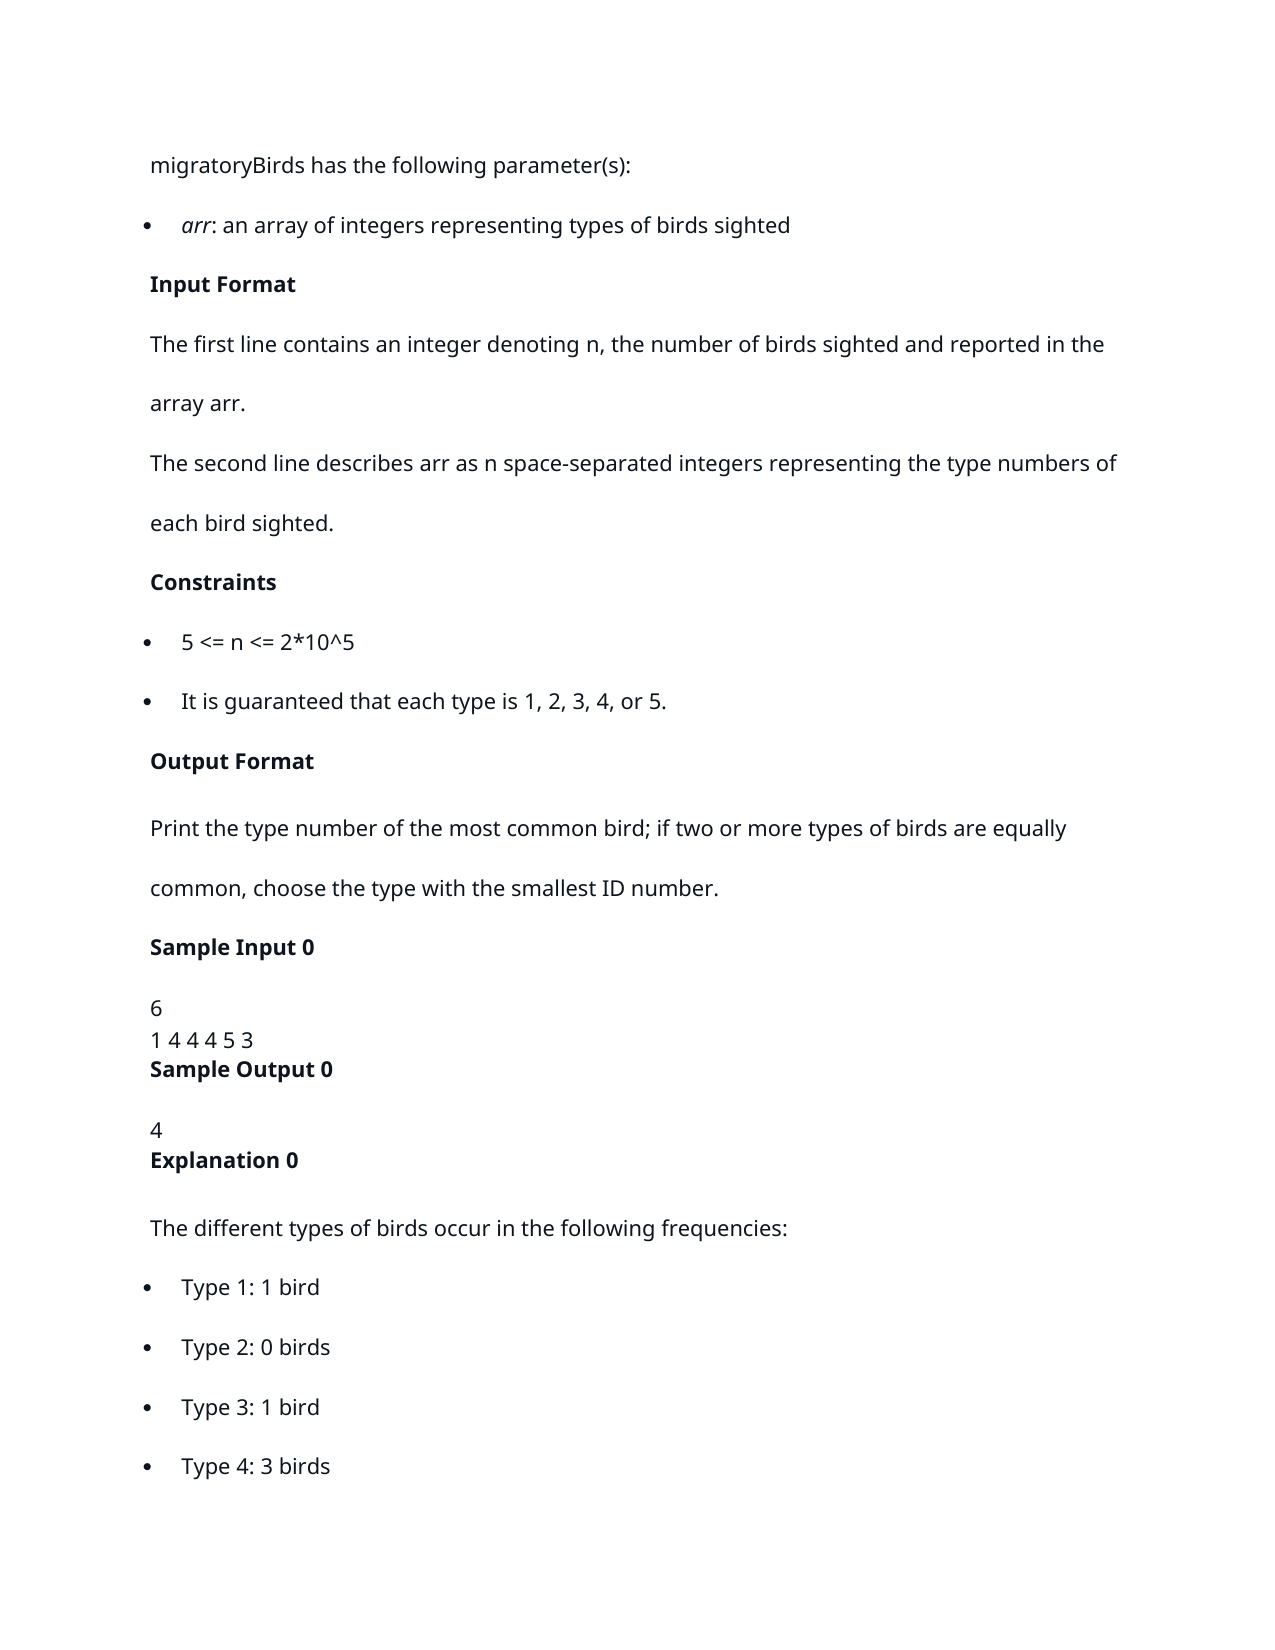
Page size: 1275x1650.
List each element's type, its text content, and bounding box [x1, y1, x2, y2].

list arr: an array of integers representing types of birds sighted [144, 209, 1125, 239]
text Constraints [150, 567, 1125, 597]
list Type 4: 3 birds [144, 1451, 1125, 1481]
text The first line contains an integer denoting n, the number of birds sighted and reported in the array arr. The second line describes arr as n space-separated integers representing the type numbers of each bird sighted. [150, 329, 1125, 537]
text Output Format [150, 746, 1125, 776]
text 6 [150, 992, 1125, 1023]
text Input Format [150, 269, 1125, 299]
text Explanation 0 [150, 1145, 1125, 1175]
list Type 2: 0 birds [144, 1332, 1125, 1362]
list 5 <= n <= 2*10^5 [144, 627, 1125, 656]
list Type 1: 1 bird [144, 1272, 1125, 1302]
text migratoryBirds has the following parameter(s): [150, 150, 1125, 180]
text 1 4 4 4 5 3 [150, 1023, 1125, 1054]
text 4 [150, 1114, 1125, 1145]
text Sample Output 0 [150, 1054, 1125, 1084]
text Sample Input 0 [150, 932, 1125, 962]
text The different types of birds occur in the following frequencies: [150, 1213, 1125, 1242]
list Type 3: 1 bird [144, 1391, 1125, 1421]
list It is guaranteed that each type is 1, 2, 3, 4, or 5. [144, 686, 1125, 716]
text Print the type number of the most common bird; if two or more types of birds are equally common, choose the type with the smallest ID number. [150, 813, 1125, 903]
